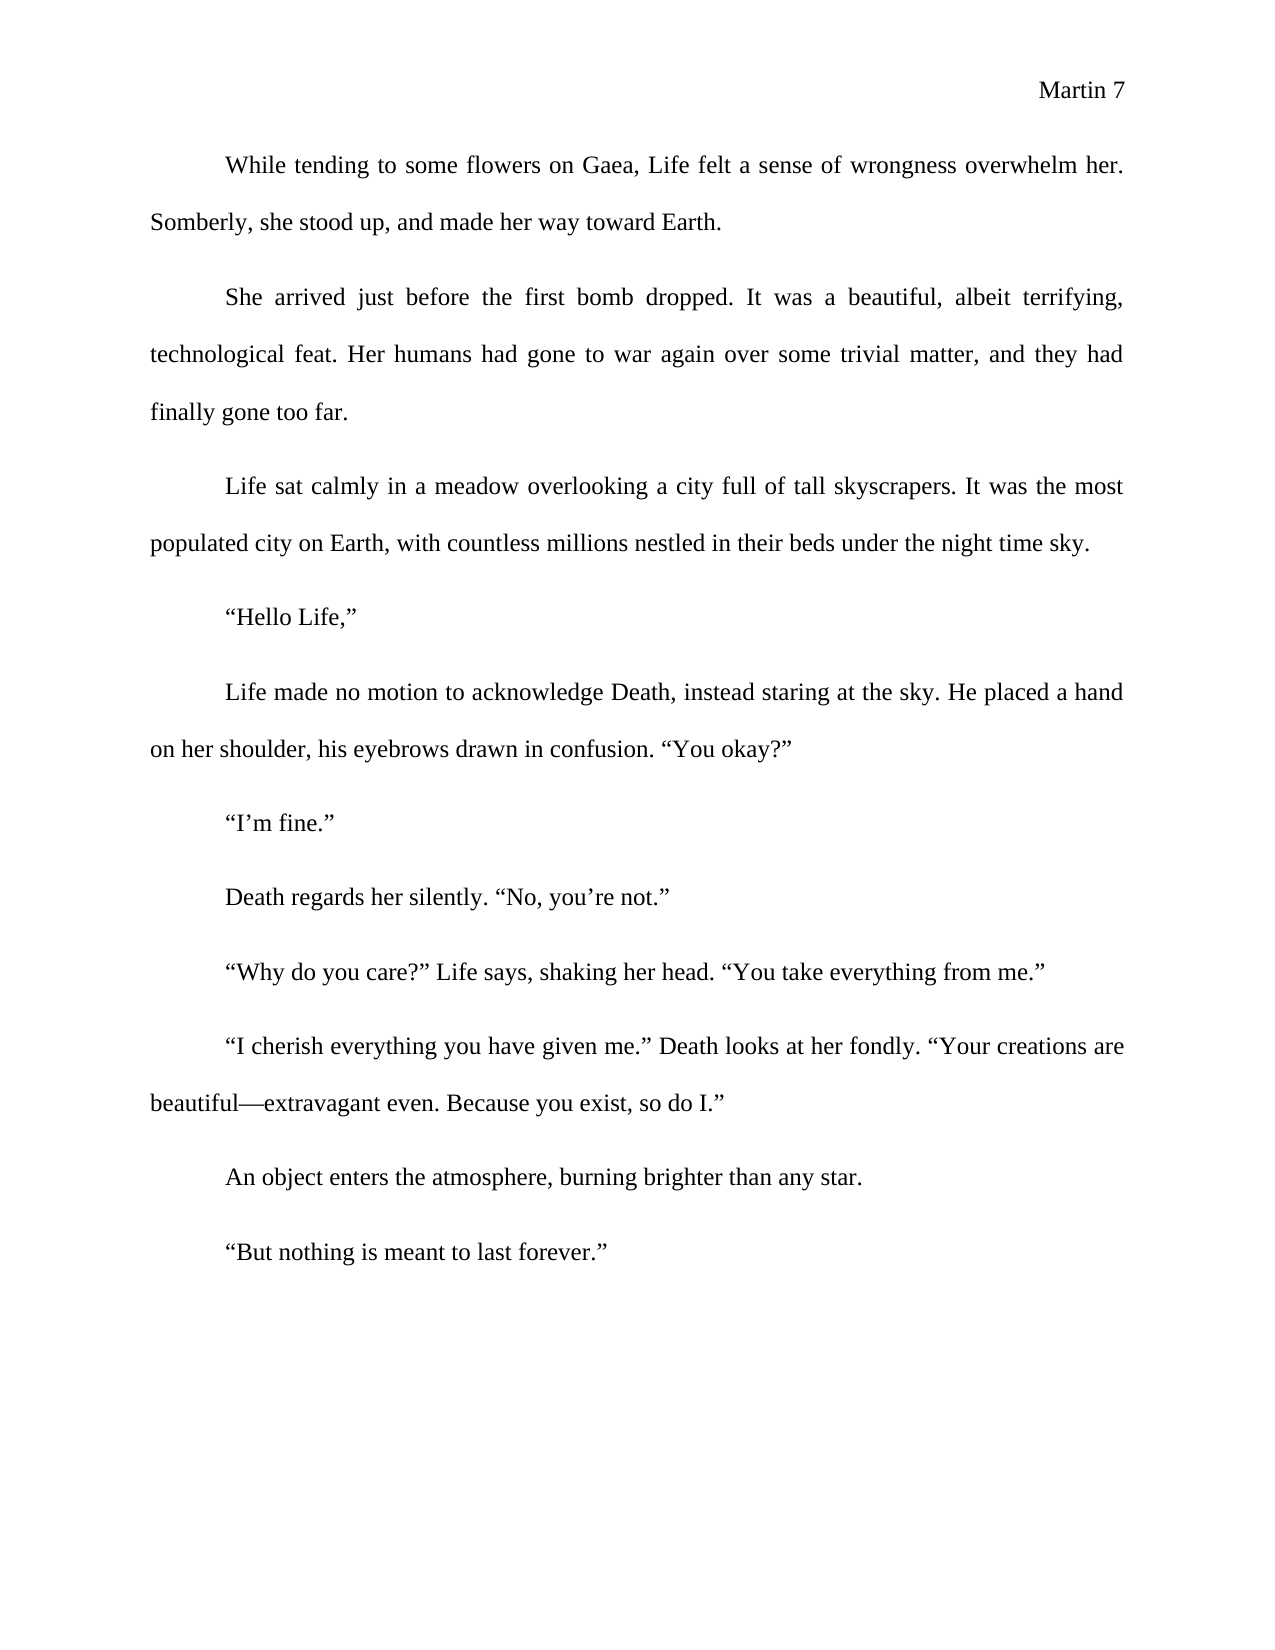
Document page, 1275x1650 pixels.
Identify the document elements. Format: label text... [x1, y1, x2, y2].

text Death regards her silently. “No, you’re not.” [150, 882, 1125, 911]
text An object enters the atmosphere, burning brighter than any star. [150, 1162, 1125, 1191]
text While tending to some flowers on Gaea, Life felt a sense of wrongness overwhelm her. Somberly, she stood up, and made her way toward Earth. [150, 150, 1125, 236]
text Life made no motion to acknowledge Death, instead staring at the sky. He placed a hand on her shoulder, his eyebrows drawn in confusion. “You okay?” [150, 677, 1125, 763]
text She arrived just before the first bomb dropped. It was a beautiful, albeit terrifying, technological feat. Her humans had gone to war again over some trivial matter, and they had finally gone too far. [150, 282, 1125, 425]
text Life sat calmly in a meadow overlooking a city full of tall skyscrapers. It was the most populated city on Earth, with countless millions nestled in their beds under the night time sky. [150, 471, 1125, 557]
text “Why do you care?” Life says, shaking her head. “You take everything from me.” [150, 957, 1125, 985]
text “I’m fine.” [150, 808, 1125, 837]
text “But nothing is meant to last forever.” [150, 1237, 1125, 1265]
text “I cherish everything you have given me.” Death looks at her fondly. “Your creations are beautiful—extravagant even. Because you exist, so do I.” [150, 1031, 1125, 1117]
text “Hello Life,” [150, 602, 1125, 631]
